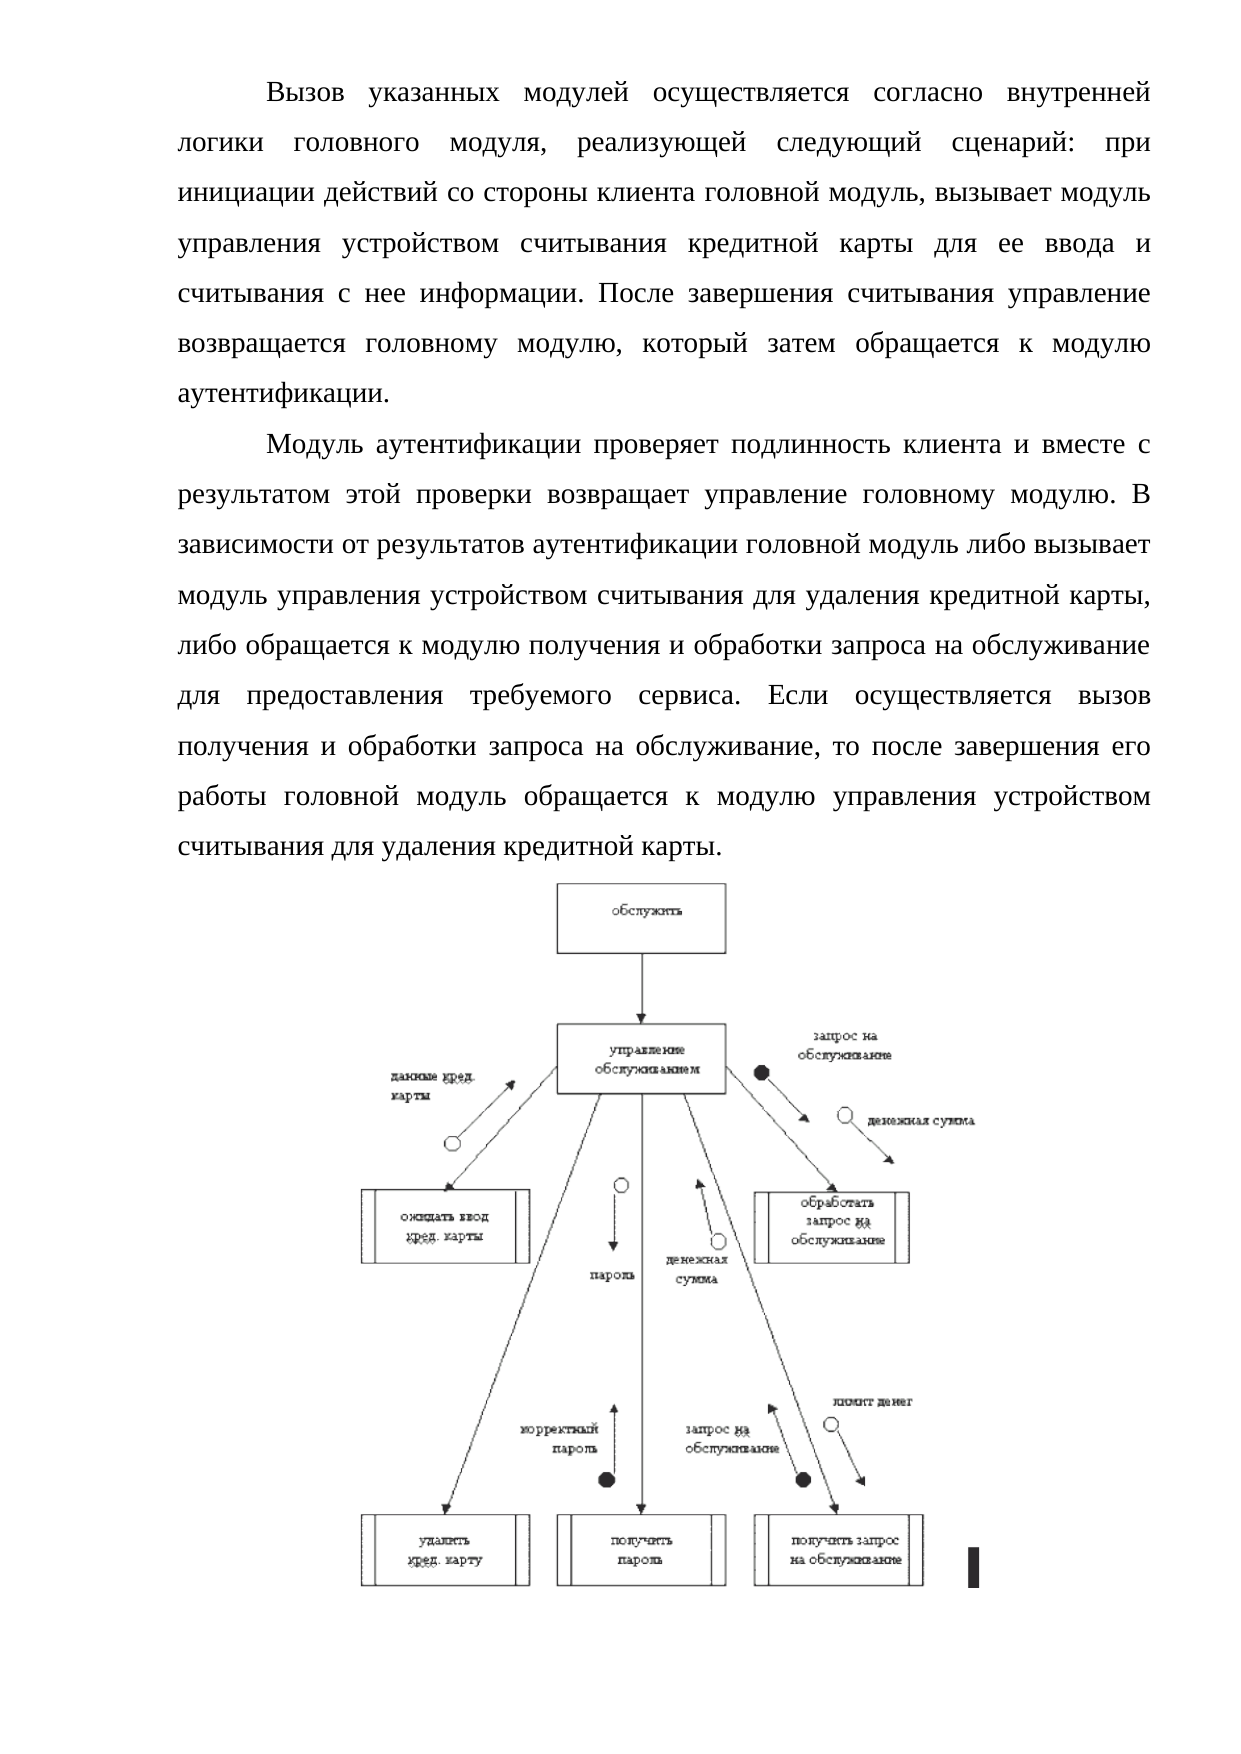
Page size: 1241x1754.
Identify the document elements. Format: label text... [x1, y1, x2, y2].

text Модуль аутентификации проверяет подлинность клиента и вместе с результатом этой проверки возвращает управление головному модулю. В зависимости от результатов аутентификации головной модуль либо вызывает модуль управления устройством считывания для удаления кредитной карты, либо обращается к модулю получения и обработки запроса на обслуживание для предоставления требуемого сервиса. Если осуществляется вызов получения и обработки запроса на обслуживание, то после завершения его работы головной модуль обращается к модулю управления устройством считывания для удаления кредитной карты. [177, 426, 1152, 862]
text Вызов указанных модулей осуществляется согласно внутренней логики головного модуля, реализующей следующий сценарий: при инициации действий со стороны клиента головной модуль, вызывает модуль управления устройством считывания кредитной карты для ее ввода и считывания с нее информации. После завершения считывания управление возвращается головному модулю, который затем обращается к модулю аутентификации. [177, 74, 1152, 409]
picture [349, 878, 980, 1588]
